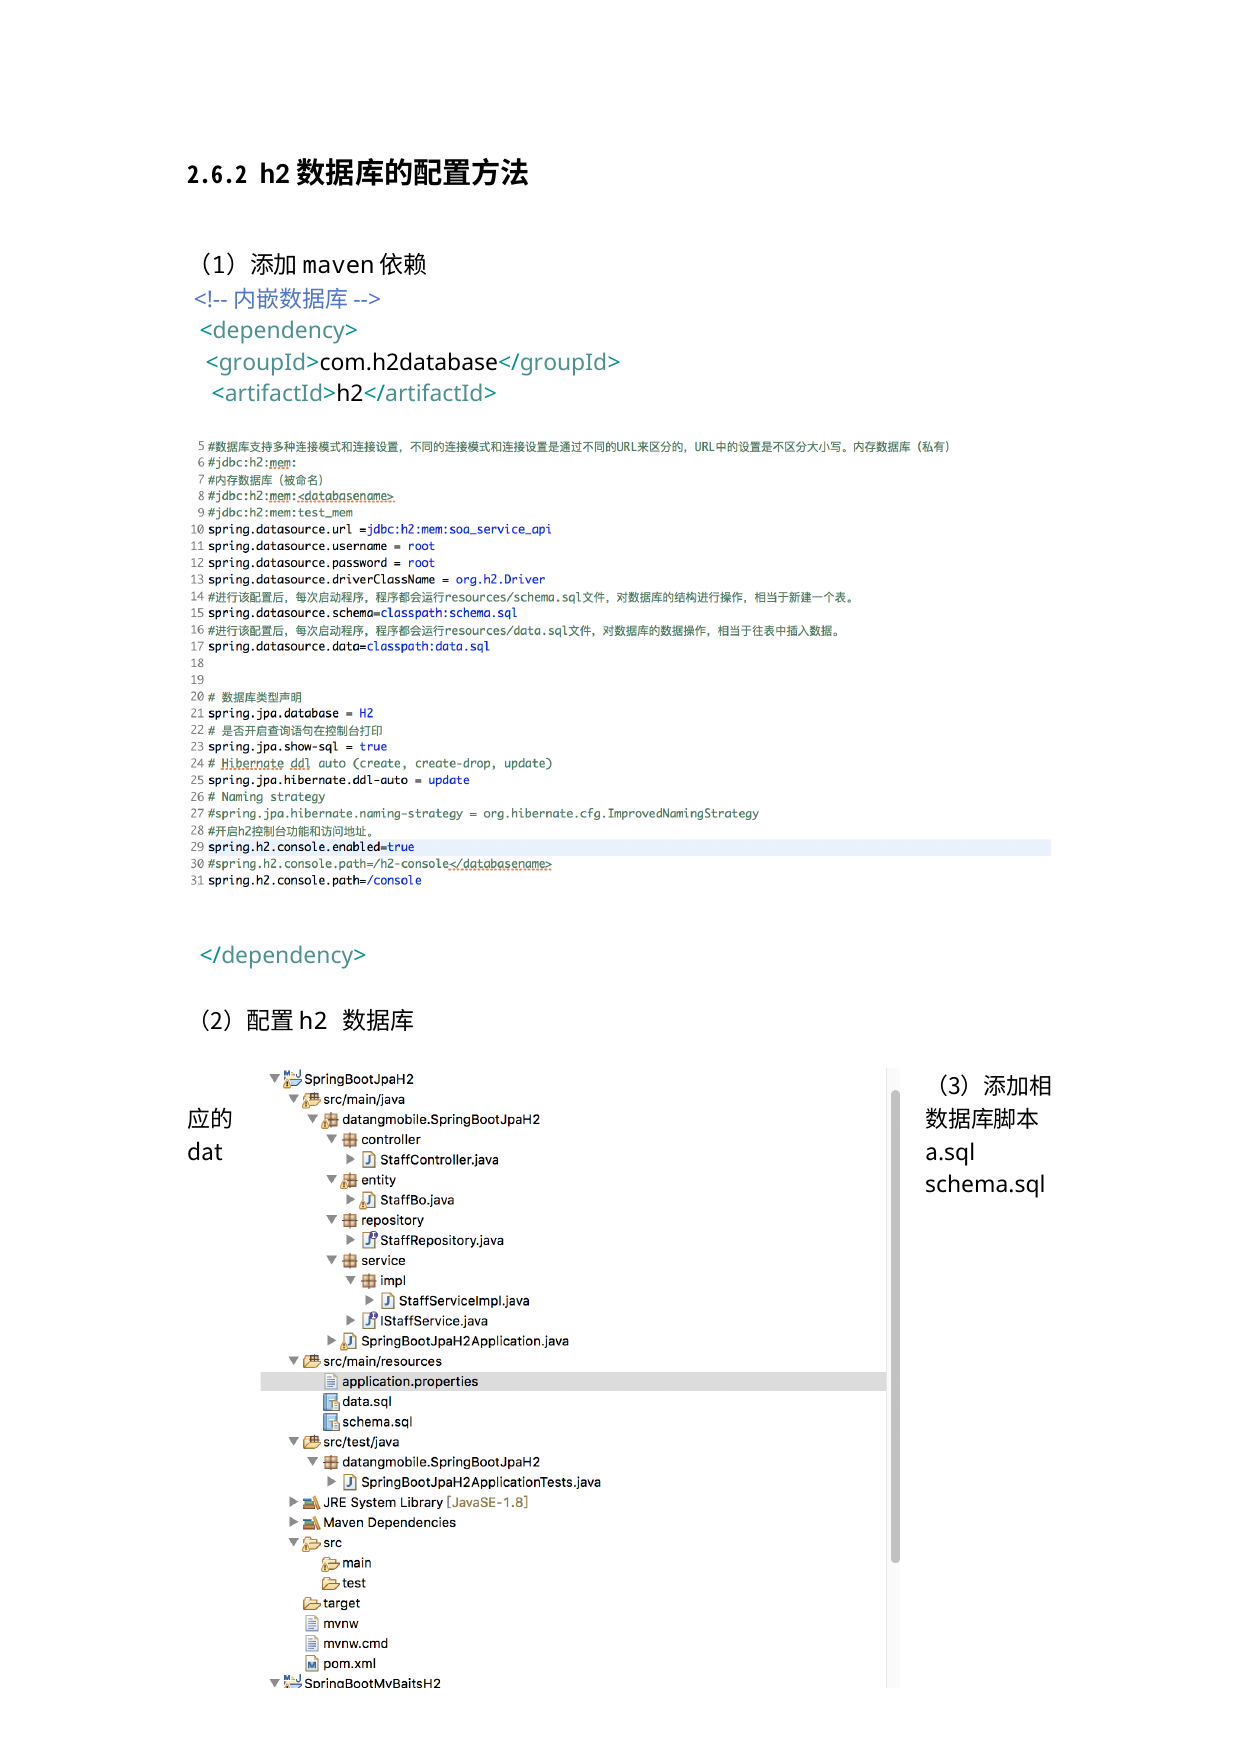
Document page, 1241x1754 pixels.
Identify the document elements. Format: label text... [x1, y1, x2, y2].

picture [259, 1068, 900, 1688]
picture [186, 437, 1052, 903]
text （3）添加相应的数据库脚本 data.sql schema.sql [187, 1068, 259, 1199]
text <!-- 内嵌数据库 --> [187, 281, 1053, 314]
text <dependency> [187, 314, 1053, 346]
text <groupId>com.h2database</groupId> [187, 346, 1053, 377]
text （2）配置h2 数据库 [187, 1002, 1053, 1037]
text （1）添加maven依赖 [187, 246, 1053, 281]
text <artifactId>h2</artifactId> [187, 377, 1053, 408]
subtitle 2.6.2 h2 数据库的配置方法 [187, 150, 1053, 192]
text （3）添加相应的数据库脚本 data.sql schema.sql [900, 1068, 1053, 1199]
